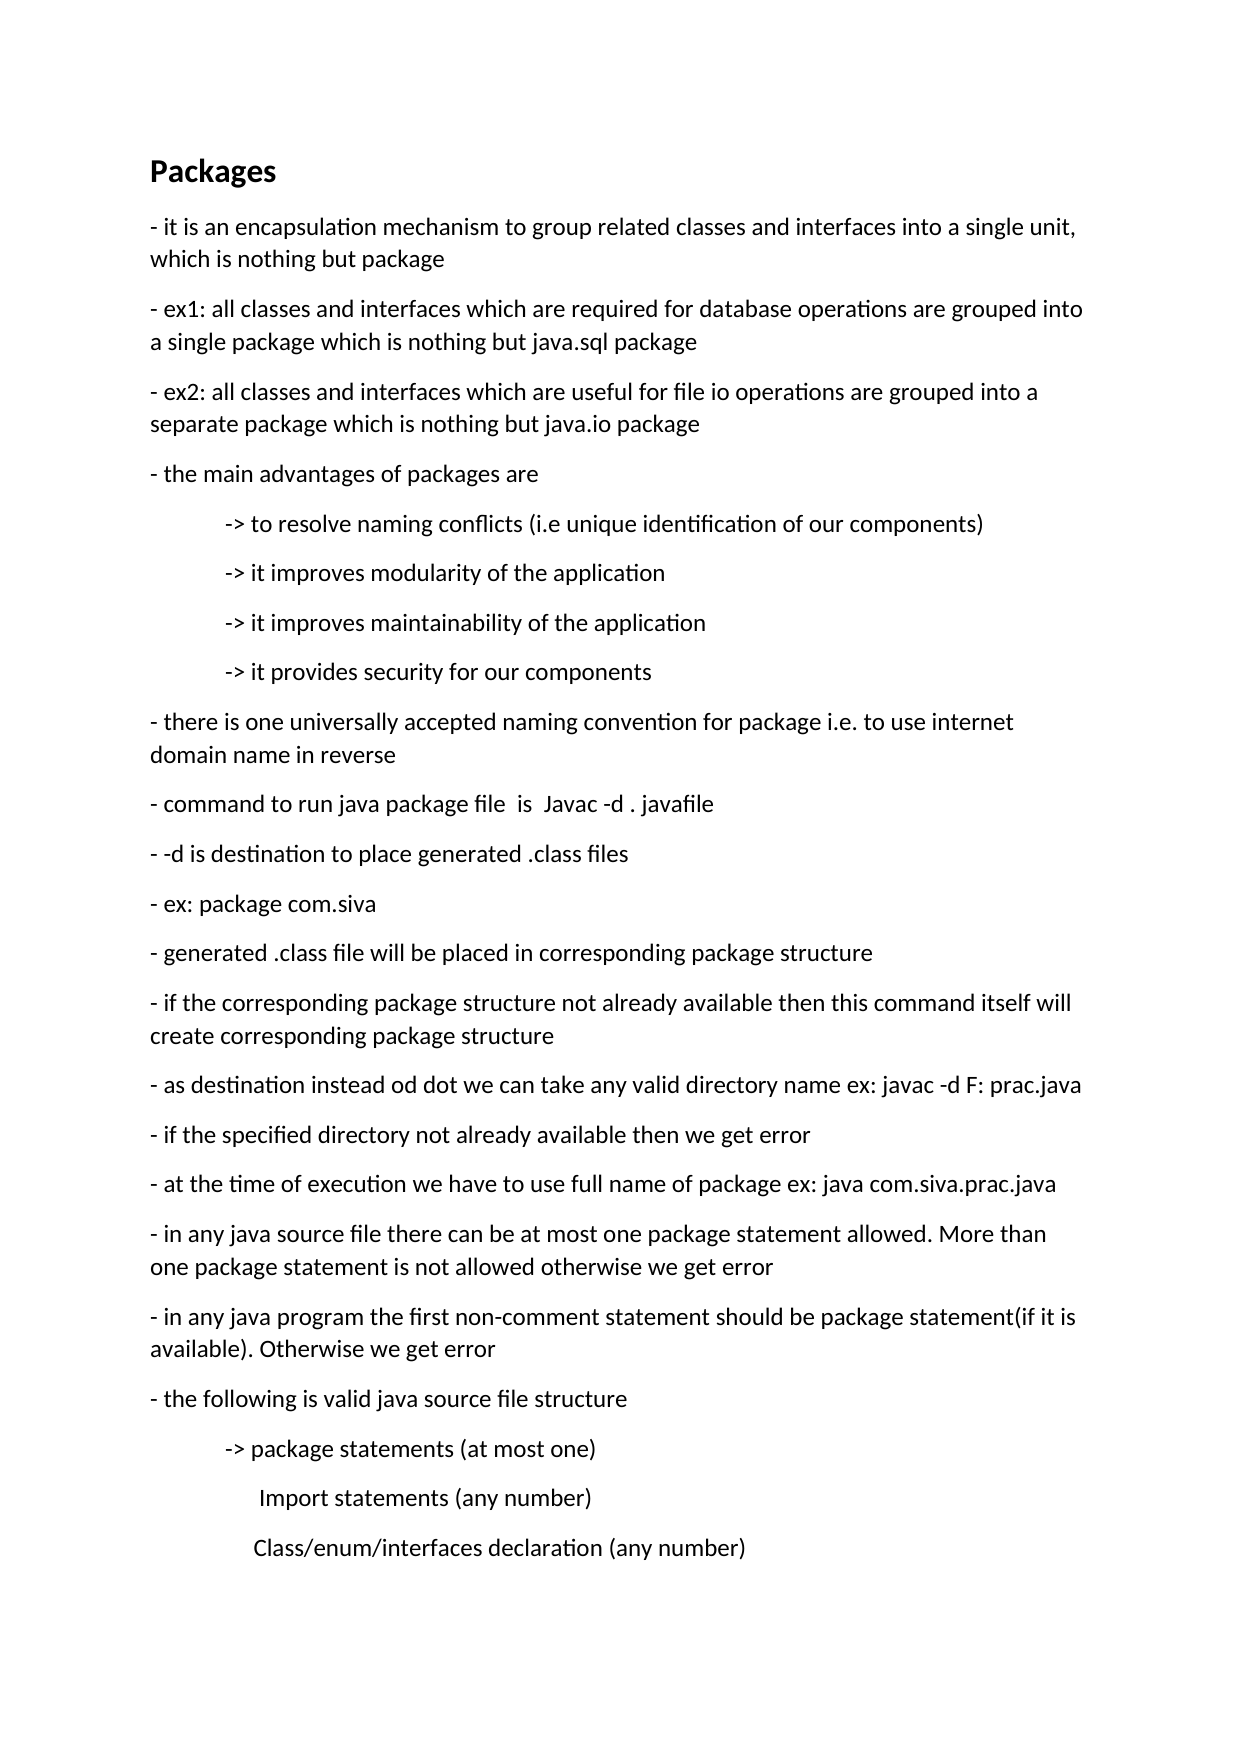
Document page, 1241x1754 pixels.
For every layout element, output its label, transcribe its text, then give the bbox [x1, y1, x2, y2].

text - the main advantages of packages are [150, 458, 1090, 489]
text - as destination instead od dot we can take any valid directory name ex: javac -d F: prac.java [150, 1069, 1090, 1100]
text - ex1: all classes and interfaces which are required for database operations are grouped into a single package which is nothing but java.sql package [150, 293, 1090, 357]
text - in any java source file there can be at most one package statement allowed. More than one package statement is not allowed otherwise we get error [150, 1218, 1090, 1282]
text Packages [150, 150, 1090, 191]
text - the following is valid java source file structure [150, 1383, 1090, 1414]
text -> it improves modularity of the application [150, 557, 1090, 588]
text Class/enum/interfaces declaration (any number) [150, 1532, 1090, 1562]
text -> package statements (at most one) [150, 1433, 1090, 1463]
text -> it improves maintainability of the application [150, 607, 1090, 637]
text - at the time of execution we have to use full name of package ex: java com.siva.prac.java [150, 1168, 1090, 1199]
text - -d is destination to place generated .class files [150, 838, 1090, 869]
text - ex2: all classes and interfaces which are useful for file io operations are grouped into a separate package which is nothing but java.io package [150, 376, 1090, 439]
text - in any java program the first non-comment statement should be package statement(if it is available). Otherwise we get error [150, 1301, 1090, 1364]
text - if the specified directory not already available then we get error [150, 1119, 1090, 1149]
text - generated .class file will be placed in corresponding package structure [150, 937, 1090, 968]
text -> to resolve naming conflicts (i.e unique identification of our components) [150, 508, 1090, 538]
text - there is one universally accepted naming convention for package i.e. to use internet domain name in reverse [150, 706, 1090, 769]
text - ex: package com.siva [150, 888, 1090, 918]
text Import statements (any number) [150, 1482, 1090, 1513]
text - if the corresponding package structure not already available then this command itself will create corresponding package structure [150, 987, 1090, 1050]
text - command to run java package file is Javac -d . javafile [150, 788, 1090, 819]
text - it is an encapsulation mechanism to group related classes and interfaces into a single unit, which is nothing but package [150, 211, 1090, 274]
text -> it provides security for our components [150, 656, 1090, 687]
